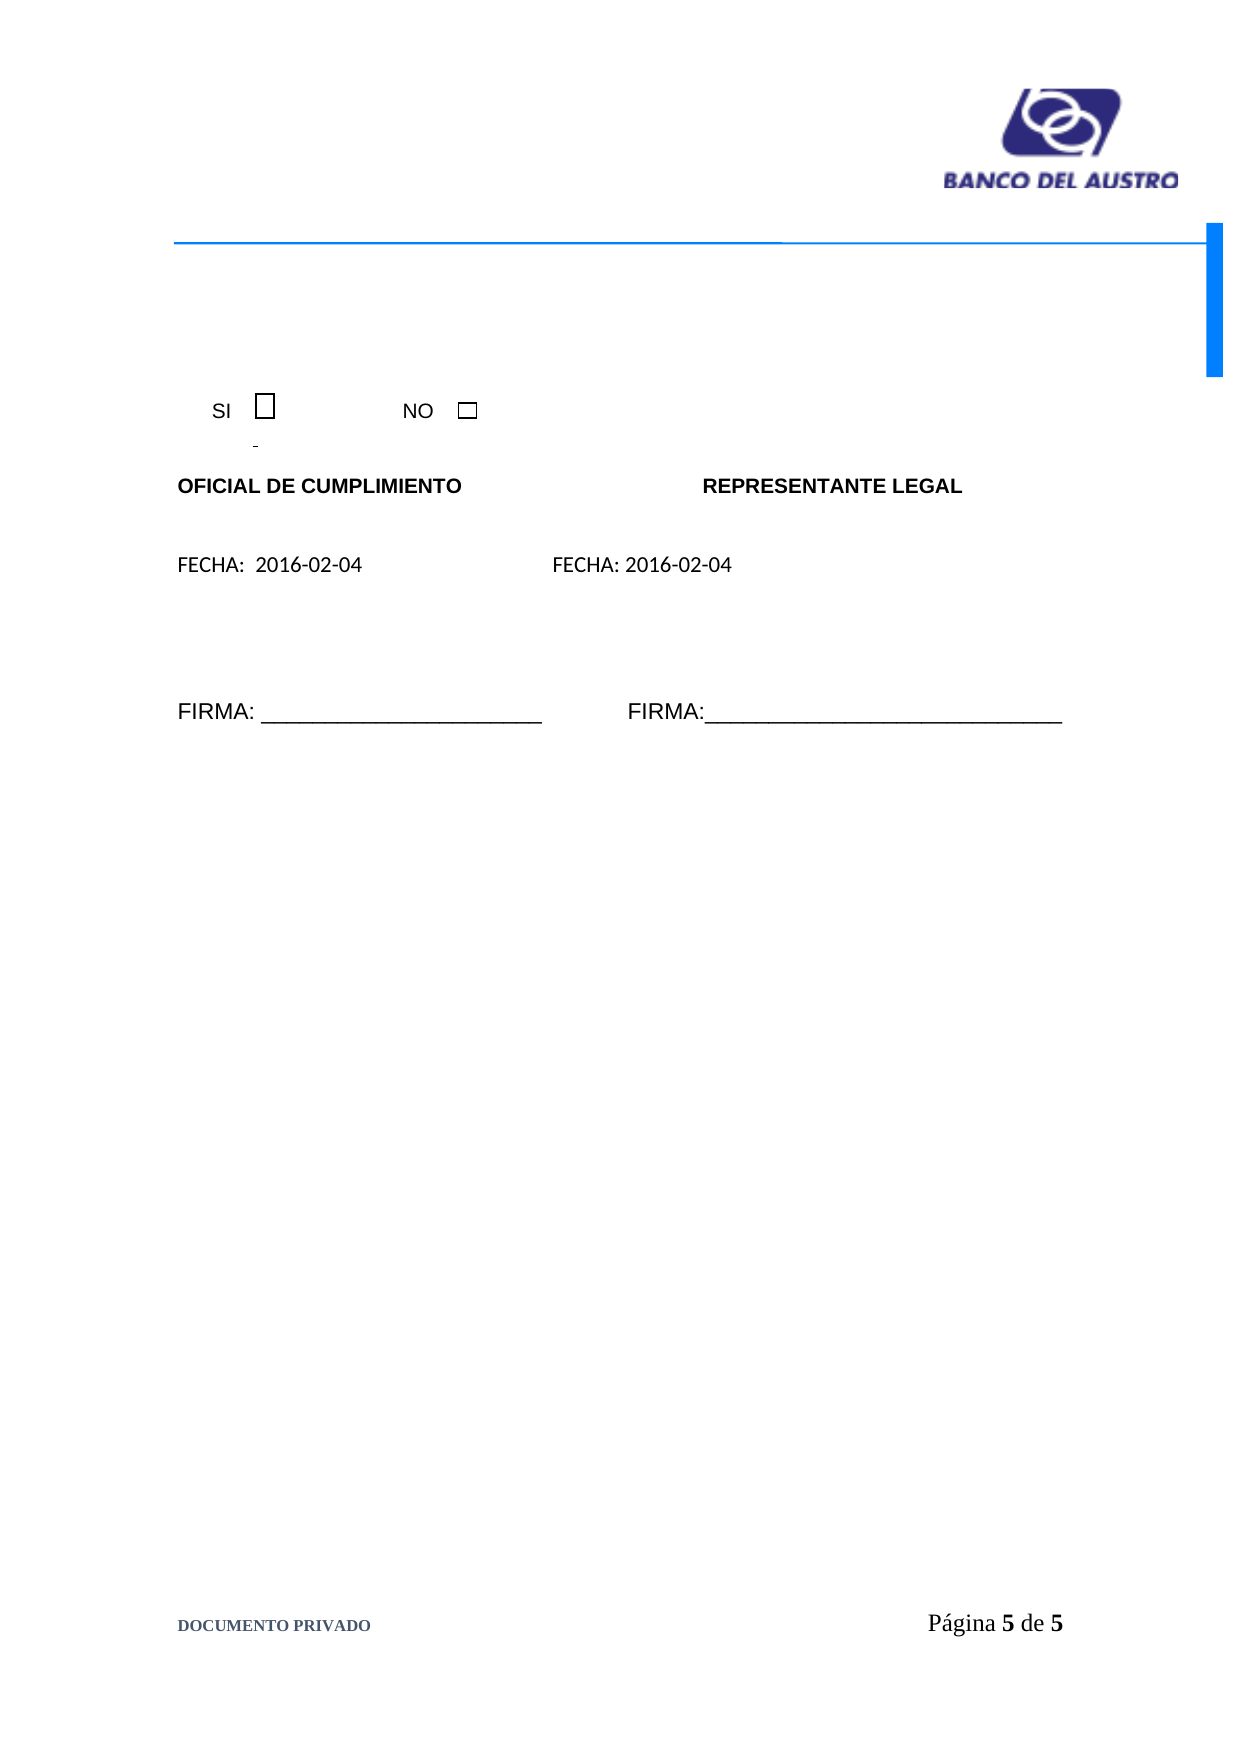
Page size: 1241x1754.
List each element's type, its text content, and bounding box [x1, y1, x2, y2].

text OFICIAL DE CUMPLIMIENTO REPRESENTANTE LEGAL [177, 474, 1092, 498]
text FIRMA: ______________________ FIRMA:____________________________ [177, 698, 1092, 724]
picture [943, 88, 1179, 189]
text SI NO [212, 398, 1092, 422]
text FECHA: 2016-02-04 FECHA: 2016-02-04 [177, 550, 1092, 578]
